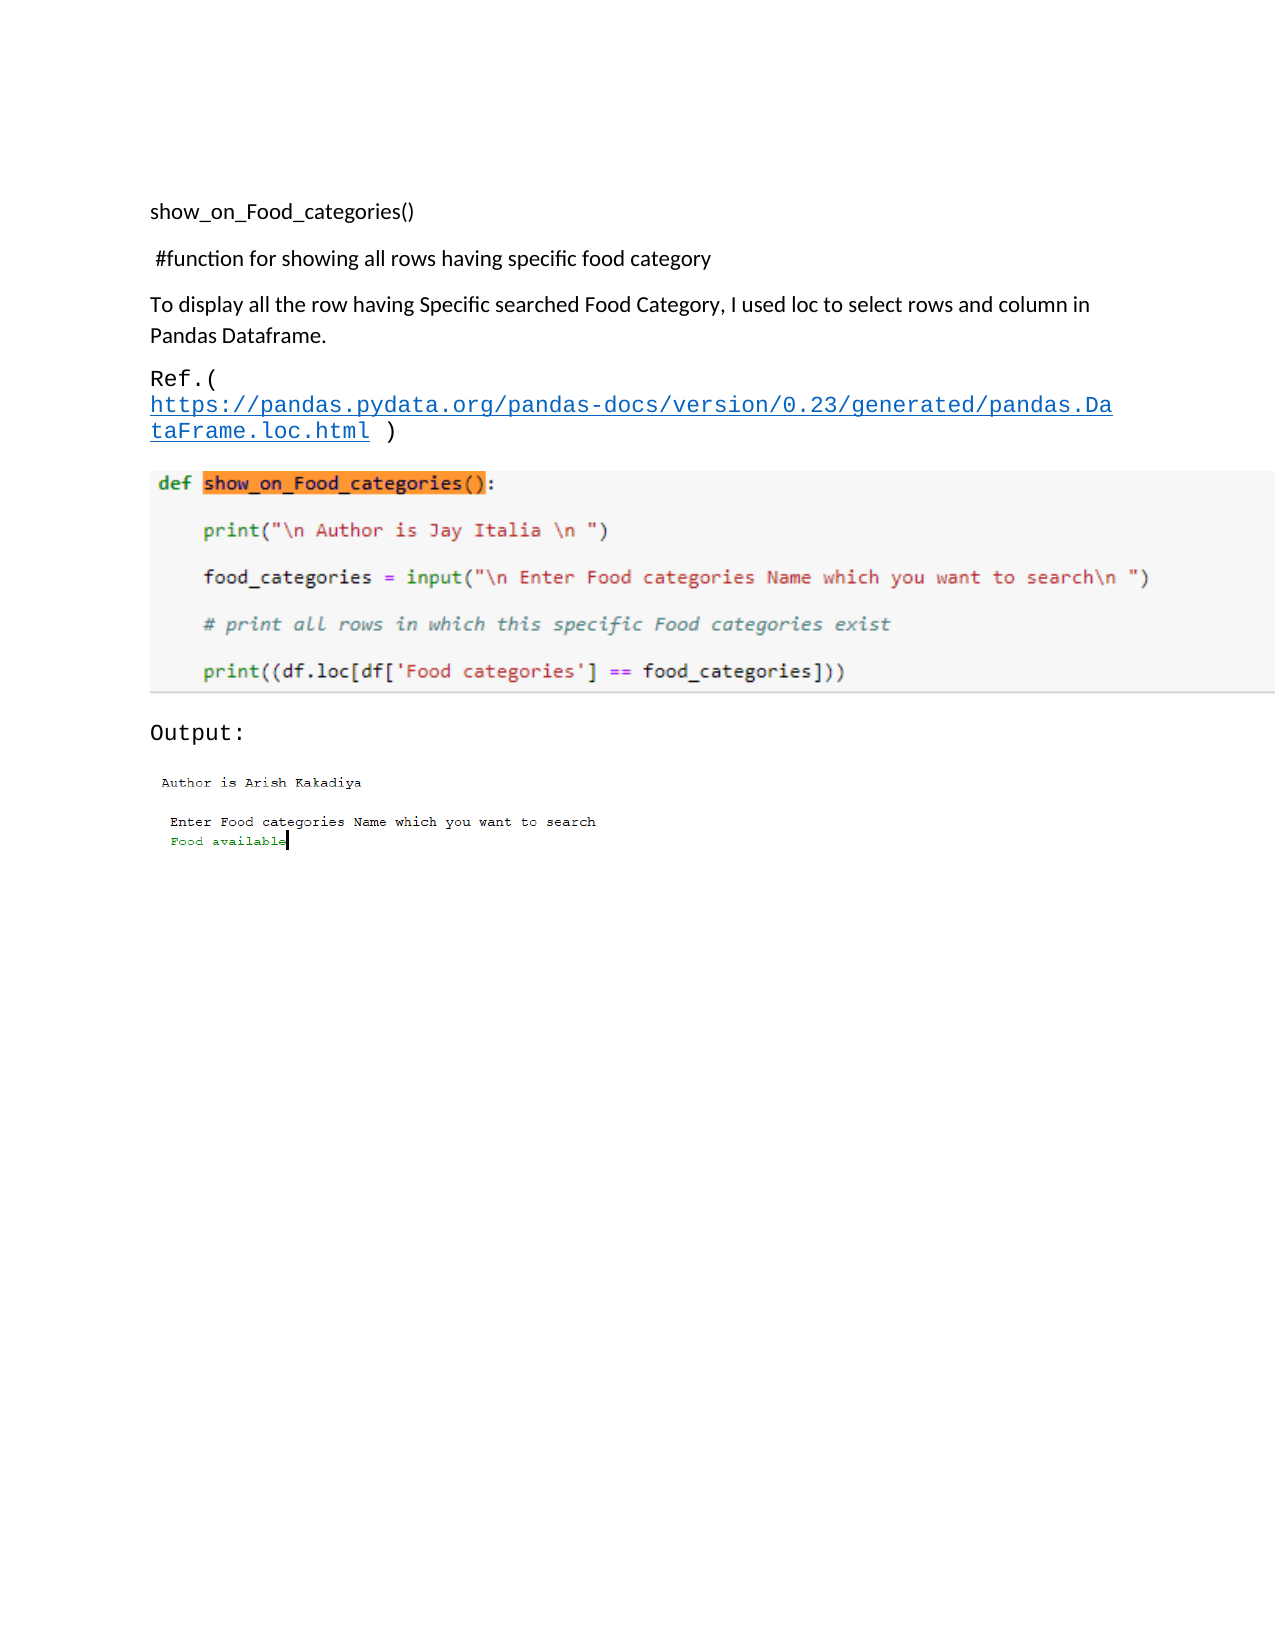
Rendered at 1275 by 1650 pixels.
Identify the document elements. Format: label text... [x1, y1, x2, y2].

text #function for showing all rows having specific food category [150, 244, 1125, 272]
text Output: [150, 721, 1125, 747]
text show_on_Food_categories() [150, 197, 1125, 225]
picture [150, 471, 1275, 695]
picture [150, 772, 1125, 915]
text Ref.( https://pandas.pydata.org/pandas-docs/version/0.23/generated/pandas.DataFrame.loc.html ) [150, 368, 1125, 446]
text To display all the row having Specific searched Food Category, I used loc to select rows and column in Pandas Dataframe. [150, 291, 1125, 349]
